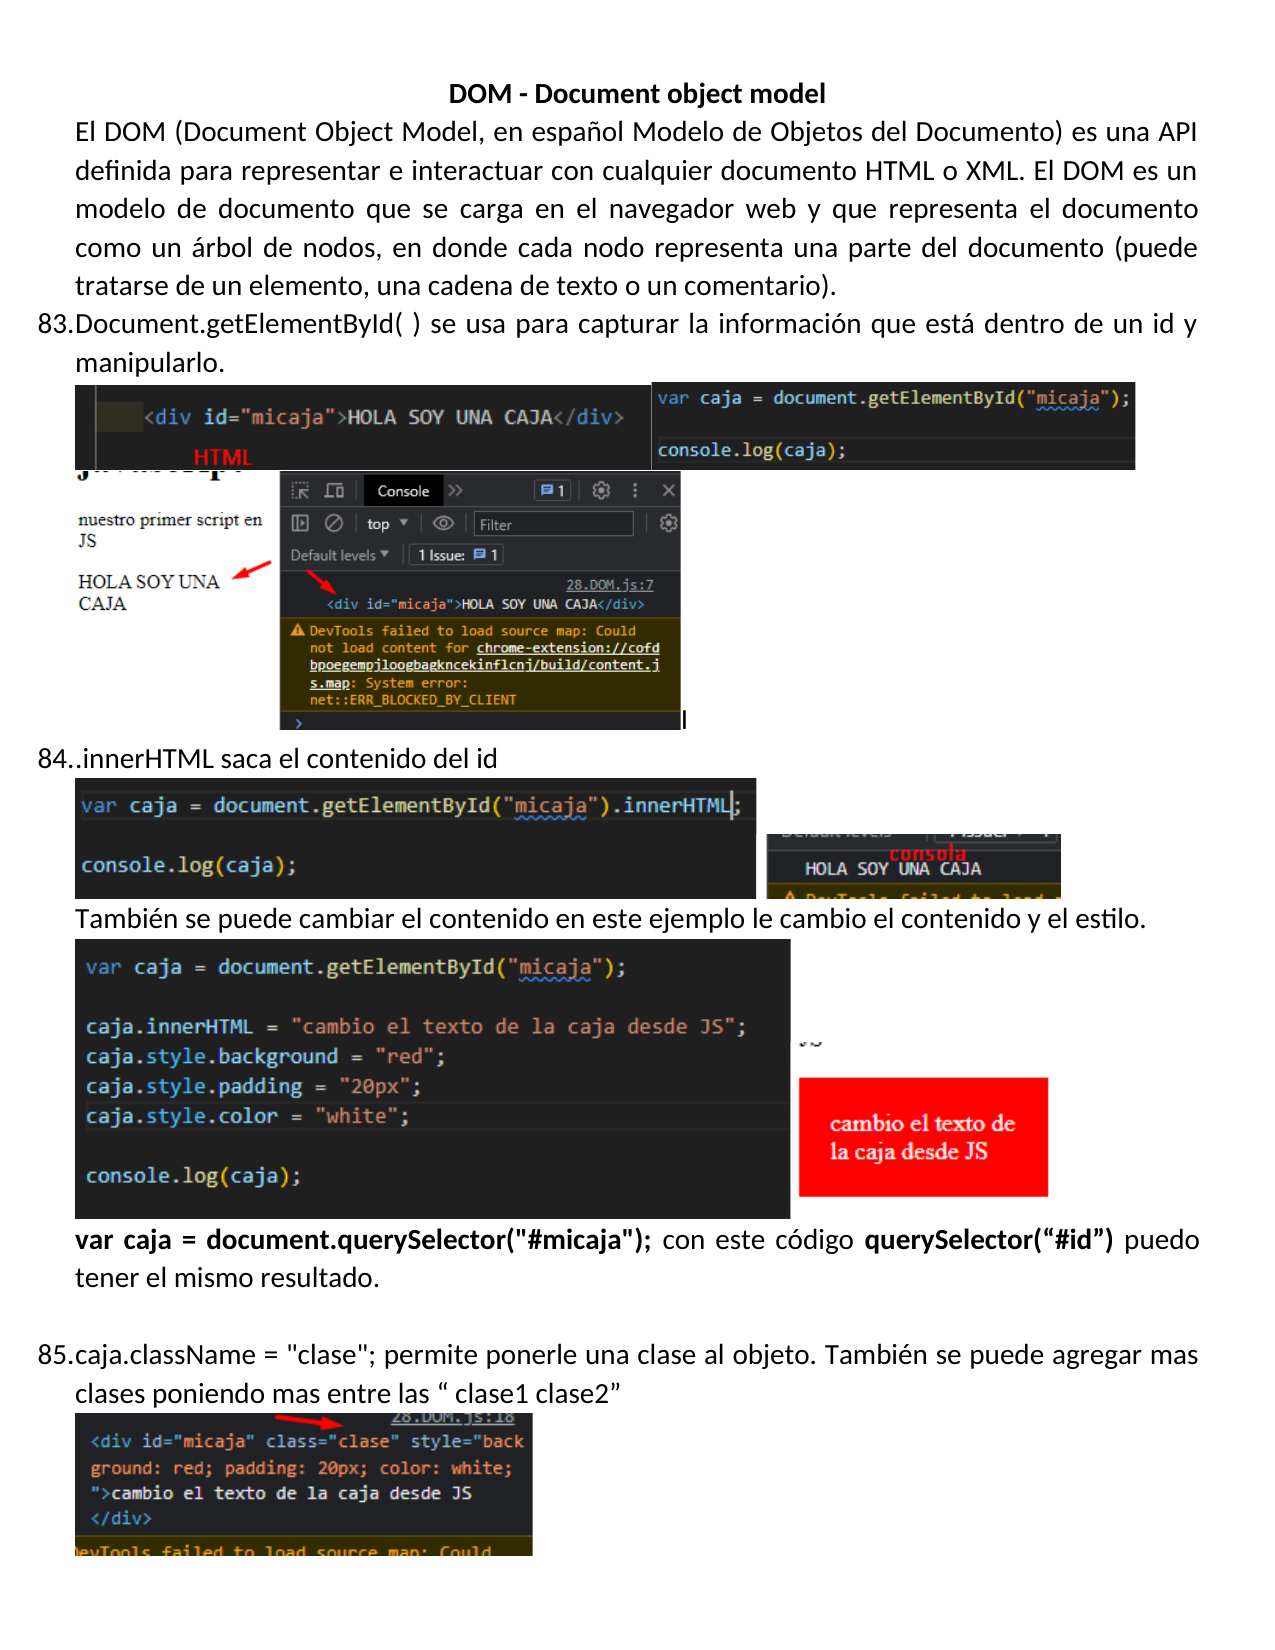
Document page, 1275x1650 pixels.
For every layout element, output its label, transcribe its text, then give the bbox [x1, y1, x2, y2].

list También se puede cambiar el contenido en este ejemplo le cambio el contenido y el estilo. [75, 901, 1200, 936]
picture [75, 778, 1061, 899]
list Document.getElementById( ) se usa para capturar la información que está dentro de un id y manipularlo. [37, 306, 1200, 380]
list .innerHTML saca el contenido del id [37, 740, 1200, 775]
picture [75, 1413, 533, 1556]
list DOM - Document object model [75, 75, 1200, 111]
list var caja = document.querySelector("#micaja"); con este código querySelector(“#id”) puedo tener el mismo resultado. [75, 1221, 1200, 1295]
picture [75, 382, 1136, 470]
list El DOM (Document Object Model, en español Modelo de Objetos del Documento) es una API definida para representar e interactuar con cualquier documento HTML o XML. El DOM es un modelo de documento que se carga en el navegador web y que representa el documento como un árbol de nodos, en donde cada nodo representa una parte del documento (puede tratarse de un elemento, una cadena de texto o un comentario). [75, 113, 1200, 303]
list caja.className = "clase"; permite ponerle una clase al objeto. También se puede agregar mas clases poniendo mas entre las “ clase1 clase2” [37, 1336, 1200, 1410]
picture [75, 939, 1061, 1219]
picture [75, 471, 681, 730]
